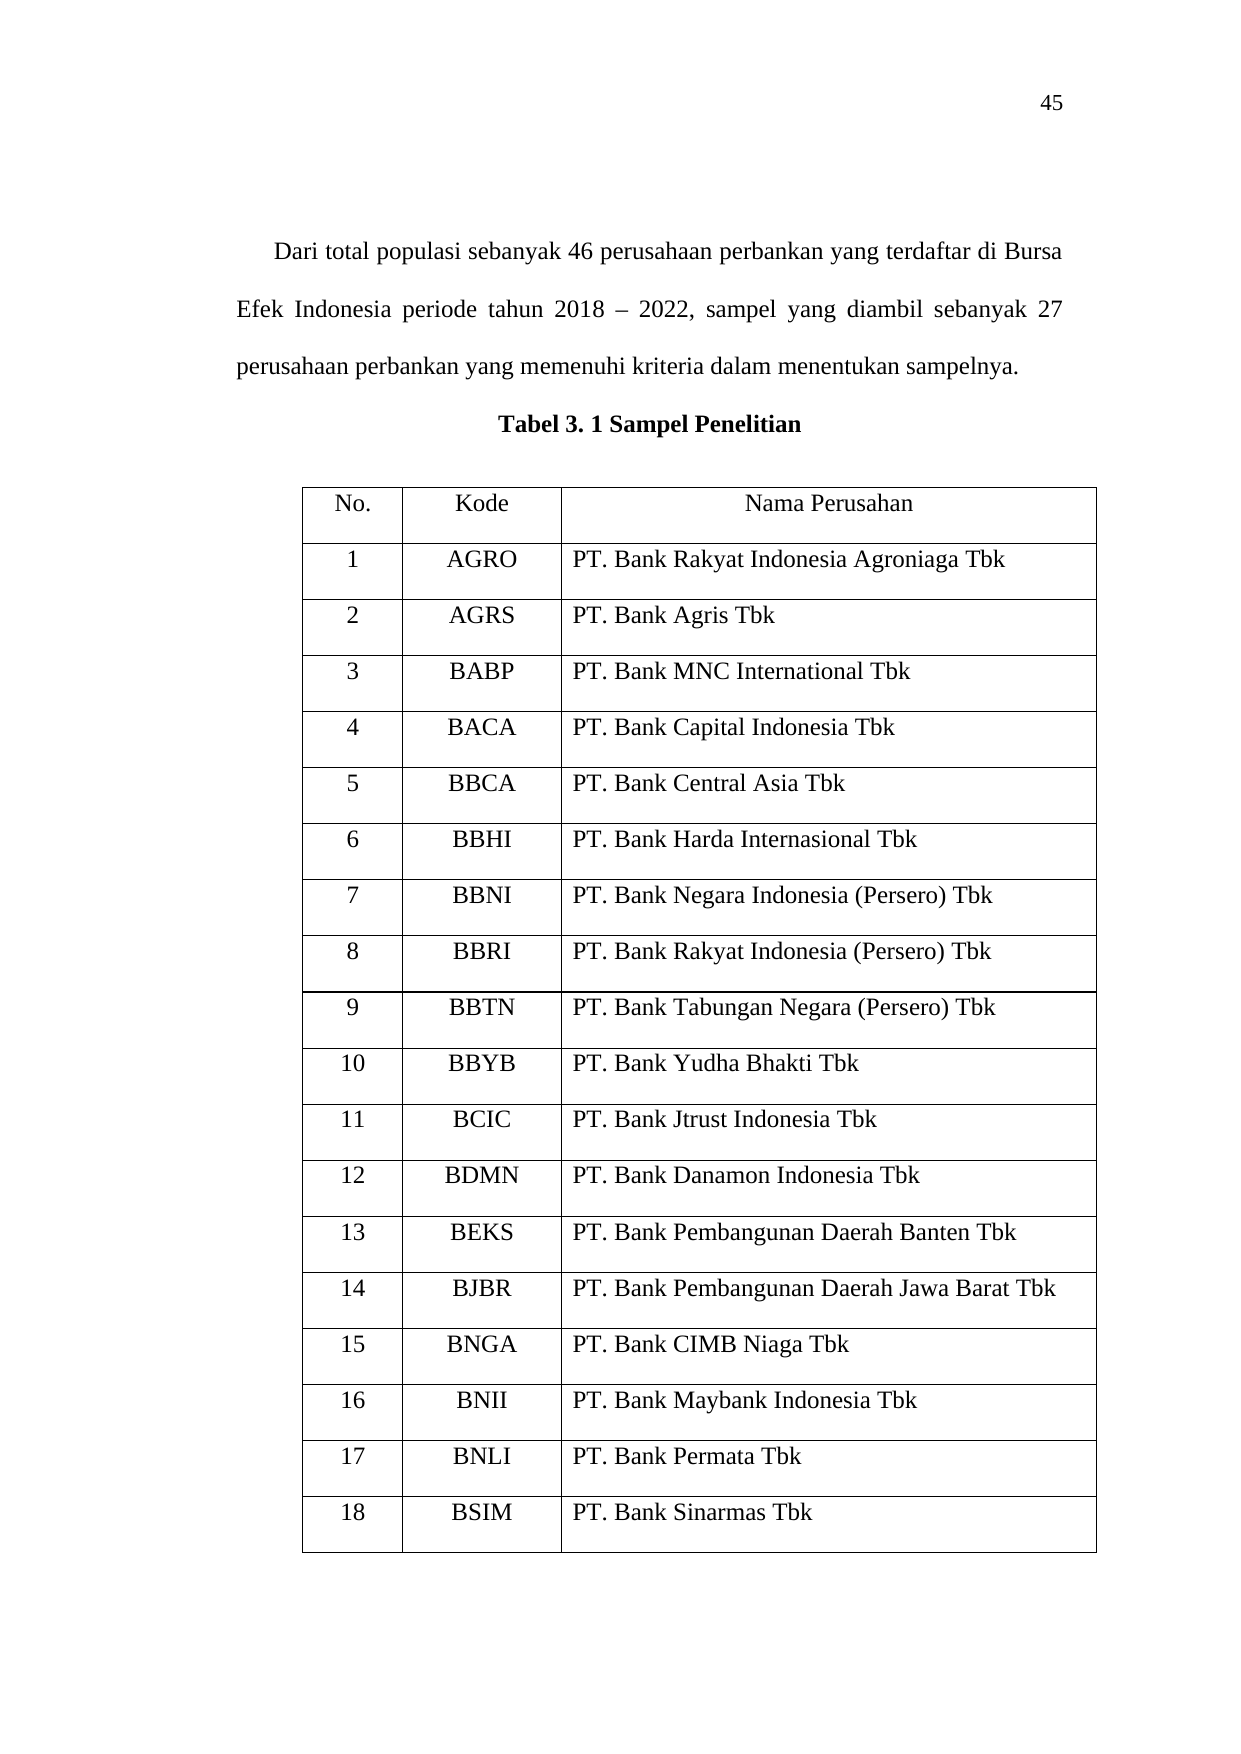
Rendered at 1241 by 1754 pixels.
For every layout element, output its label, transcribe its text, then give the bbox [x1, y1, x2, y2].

table_cell 3 [303, 656, 402, 711]
table_cell 4 [303, 712, 402, 767]
table_cell PT. Bank MNC International Tbk [562, 656, 1096, 711]
table_header No. [303, 488, 402, 543]
table_cell PT. Bank CIMB Niaga Tbk [562, 1329, 1096, 1384]
table_cell 12 [303, 1161, 402, 1216]
table_cell PT. Bank Capital Indonesia Tbk [562, 712, 1096, 767]
table_cell 6 [303, 824, 402, 879]
table_cell BJBR [403, 1273, 561, 1328]
table_cell BCIC [403, 1105, 561, 1159]
table_cell 16 [303, 1385, 402, 1440]
table_cell PT. Bank Pembangunan Daerah Banten Tbk [562, 1217, 1096, 1272]
text Tabel 3. 1 Sampel Penelitian [236, 409, 1063, 437]
table_cell PT. Bank Pembangunan Daerah Jawa Barat Tbk [562, 1273, 1096, 1328]
table_cell BNII [403, 1385, 561, 1440]
table_cell 13 [303, 1217, 402, 1272]
table_cell 2 [303, 600, 402, 655]
table_cell 1 [303, 544, 402, 599]
table_cell BABP [403, 656, 561, 711]
table_cell BBNI [403, 880, 561, 935]
text Dari total populasi sebanyak 46 perusahaan perbankan yang terdaftar di Bursa Efek Indonesia periode tahun 2018 – 2022, sampel yang diambil sebanyak 27 perusahaan perbankan yang memenuhi kriteria dalam menentukan sampelnya. [236, 236, 1063, 380]
table_cell BBHI [403, 824, 561, 879]
table_cell PT. Bank Harda Internasional Tbk [562, 824, 1096, 879]
table_cell BSIM [403, 1497, 561, 1552]
table_cell BBYB [403, 1049, 561, 1103]
table_cell PT. Bank Agris Tbk [562, 600, 1096, 655]
table_cell AGRS [403, 600, 561, 655]
table_cell BACA [403, 712, 561, 767]
table_cell 9 [303, 993, 402, 1047]
table_cell 15 [303, 1329, 402, 1384]
table_cell PT. Bank Rakyat Indonesia Agroniaga Tbk [562, 544, 1096, 599]
table_cell PT. Bank Central Asia Tbk [562, 768, 1096, 823]
table_cell PT. Bank Danamon Indonesia Tbk [562, 1161, 1096, 1216]
table_cell 5 [303, 768, 402, 823]
table_cell BEKS [403, 1217, 561, 1272]
table_header Nama Perusahan [562, 488, 1096, 543]
table_cell 7 [303, 880, 402, 935]
table_cell 8 [303, 936, 402, 991]
table_cell BBCA [403, 768, 561, 823]
table_cell BDMN [403, 1161, 561, 1216]
table_cell PT. Bank Yudha Bhakti Tbk [562, 1049, 1096, 1103]
table_cell 14 [303, 1273, 402, 1328]
table_cell PT. Bank Tabungan Negara (Persero) Tbk [562, 993, 1096, 1047]
table_cell 17 [303, 1441, 402, 1496]
table_cell PT. Bank Rakyat Indonesia (Persero) Tbk [562, 936, 1096, 991]
table_cell BNGA [403, 1329, 561, 1384]
table_cell PT. Bank Permata Tbk [562, 1441, 1096, 1496]
table_cell PT. Bank Negara Indonesia (Persero) Tbk [562, 880, 1096, 935]
table_cell 18 [303, 1497, 402, 1552]
table_cell PT. Bank Maybank Indonesia Tbk [562, 1385, 1096, 1440]
table_cell BNLI [403, 1441, 561, 1496]
table_cell BBRI [403, 936, 561, 991]
table_cell PT. Bank Sinarmas Tbk [562, 1497, 1096, 1552]
table_cell BBTN [403, 993, 561, 1047]
table_cell 11 [303, 1105, 402, 1159]
table_header Kode [403, 488, 561, 543]
table_cell AGRO [403, 544, 561, 599]
table_cell PT. Bank Jtrust Indonesia Tbk [562, 1105, 1096, 1159]
table_cell 10 [303, 1049, 402, 1103]
